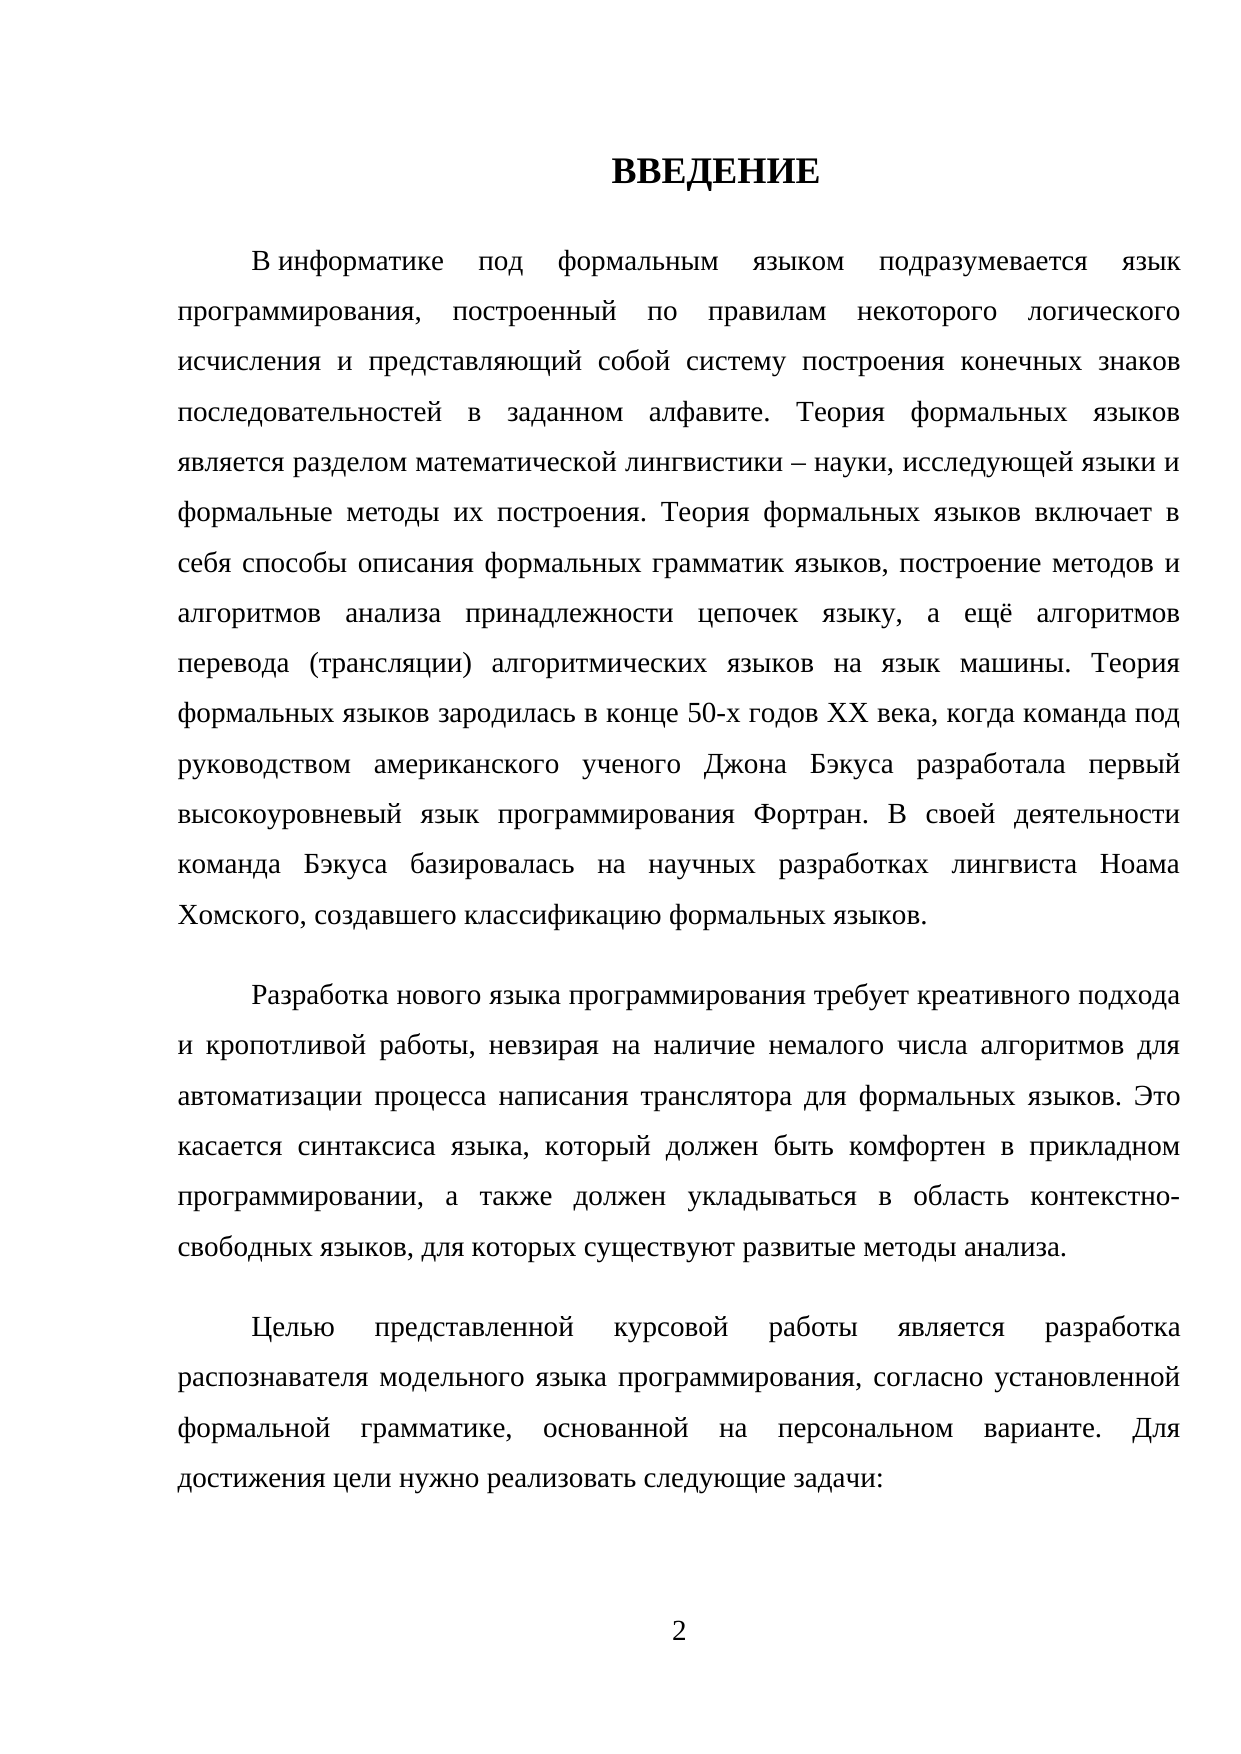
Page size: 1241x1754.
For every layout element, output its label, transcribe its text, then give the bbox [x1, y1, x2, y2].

text Целью представленной курсовой работы является разработка распознавателя модельного языка программирования, согласно установленной формальной грамматике, основанной на персональном варианте. Для достижения цели нужно реализовать следующие задачи: [177, 1309, 1181, 1493]
subtitle ВВЕДЕНИЕ [177, 148, 1181, 191]
text Разработка нового языка программирования требует креативного подхода и кропотливой работы, невзирая на наличие немалого числа алгоритмов для автоматизации процесса написания транслятора для формальных языков. Это касается синтаксиса языка, который должен быть комфортен в прикладном программировании, а также должен укладываться в область контекстно-свободных языков, для которых существуют развитые методы анализа. [177, 977, 1181, 1262]
text В информатике под формальным языком подразумевается язык программирования, построенный по правилам некоторого логического исчисления и представляющий собой систему построения конечных знаков последовательностей в заданном алфавите. Теория формальных языков является разделом математической лингвистики – науки, исследующей языки и формальные методы их построения. Теория формальных языков включает в себя способы описания формальных грамматик языков, построение методов и алгоритмов анализа принадлежности цепочек языку, а ещё алгоритмов перевода (трансляции) алгоритмических языков на язык машины. Теория формальных языков зародилась в конце 50-х годов ХХ века, когда команда под руководством американского ученого Джона Бэкуса разработала первый высокоуровневый язык программирования Фортран. В своей деятельности команда Бэкуса базировалась на научных разработках лингвиста Ноама Хомского, создавшего классификацию формальных языков. [177, 243, 1181, 930]
